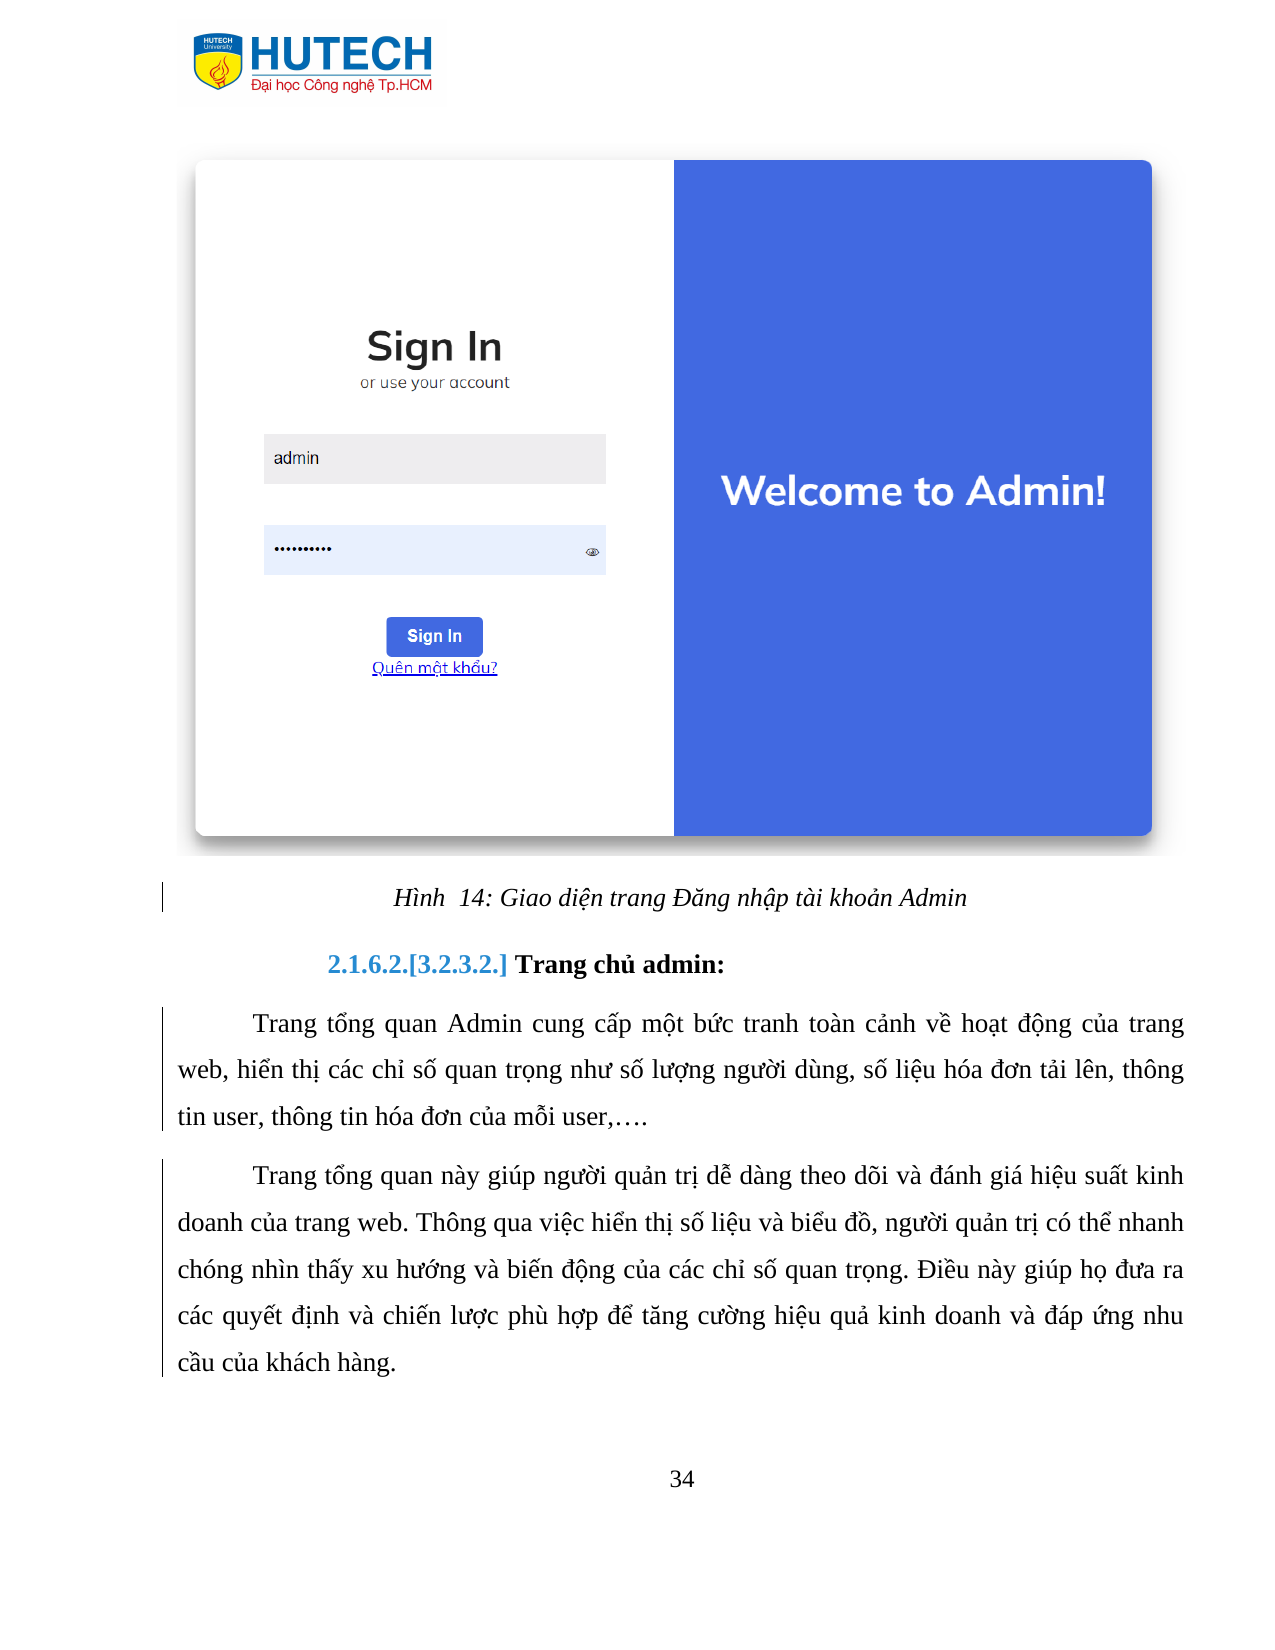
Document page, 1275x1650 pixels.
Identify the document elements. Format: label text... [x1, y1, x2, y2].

text Hình 14: Giao diện trang Đăng nhập tài khoản Admin [177, 882, 1186, 912]
picture [176, 143, 1186, 856]
subtitle Trang chủ admin: [327, 948, 1186, 979]
picture [177, 19, 448, 107]
text Trang tổng quan này giúp người quản trị dễ dàng theo dõi và đánh giá hiệu suất kinh doanh của trang web. Thông qua việc hiển thị số liệu và biểu đồ, người quản trị có thể nhanh chóng nhìn thấy xu hướng và biến động của các chỉ số quan trọng. Điều này giúp họ đưa ra các quyết định và chiến lược phù hợp để tăng cường hiệu quả kinh doanh và đáp ứng nhu cầu của khách hàng. [177, 1159, 1186, 1377]
text Trang tổng quan Admin cung cấp một bức tranh toàn cảnh về hoạt động của trang web, hiển thị các chỉ số quan trọng như số lượng người dùng, số liệu hóa đơn tải lên, thông tin user, thông tin hóa đơn của mỗi user,…. [177, 1007, 1186, 1131]
